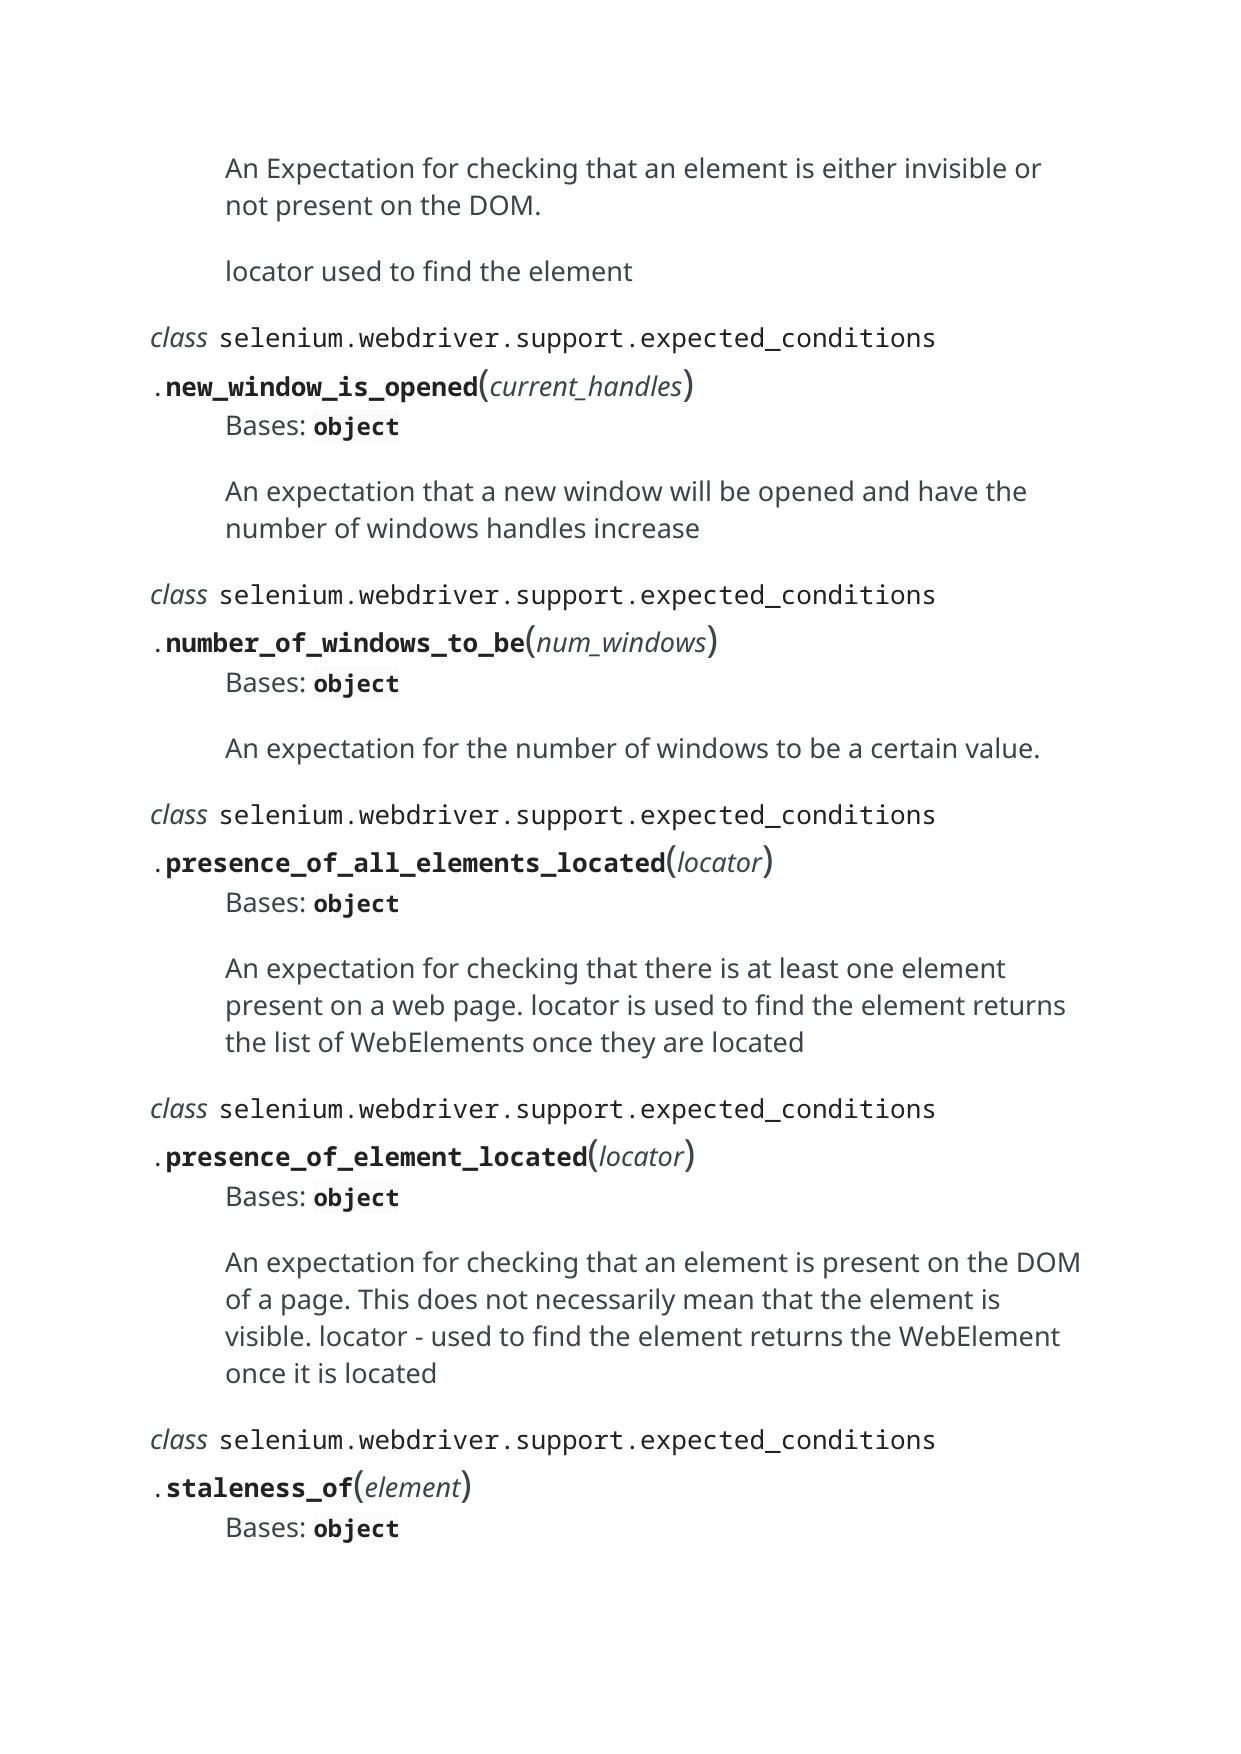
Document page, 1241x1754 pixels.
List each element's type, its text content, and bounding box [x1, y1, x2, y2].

text Bases: object [225, 1508, 1090, 1545]
text class selenium.webdriver.support.expected_conditions.new_window_is_opened(current_handles) [150, 319, 1090, 407]
text class selenium.webdriver.support.expected_conditions.presence_of_all_elements_located(locator) [150, 796, 1090, 884]
text class selenium.webdriver.support.expected_conditions.number_of_windows_to_be(num_windows) [150, 576, 1090, 664]
text Bases: object [225, 884, 1090, 921]
text class selenium.webdriver.support.expected_conditions.staleness_of(element) [150, 1420, 1090, 1508]
text class selenium.webdriver.support.expected_conditions.presence_of_element_located(locator) [150, 1089, 1090, 1177]
text An expectation for the number of windows to be a certain value. [225, 730, 1090, 767]
text Bases: object [225, 664, 1090, 701]
text An expectation for checking that there is at least one element present on a web page. locator is used to find the element returns the list of WebElements once they are located [225, 950, 1090, 1060]
text An expectation that a new window will be opened and have the number of windows handles increase [225, 473, 1090, 547]
text locator used to find the element [225, 253, 1090, 290]
text Bases: object [225, 1177, 1090, 1214]
text An expectation for checking that an element is present on the DOM of a page. This does not necessarily mean that the element is visible. locator - used to find the element returns the WebElement once it is located [225, 1243, 1090, 1391]
text An Expectation for checking that an element is either invisible or not present on the DOM. [225, 150, 1090, 224]
text Bases: object [225, 407, 1090, 444]
